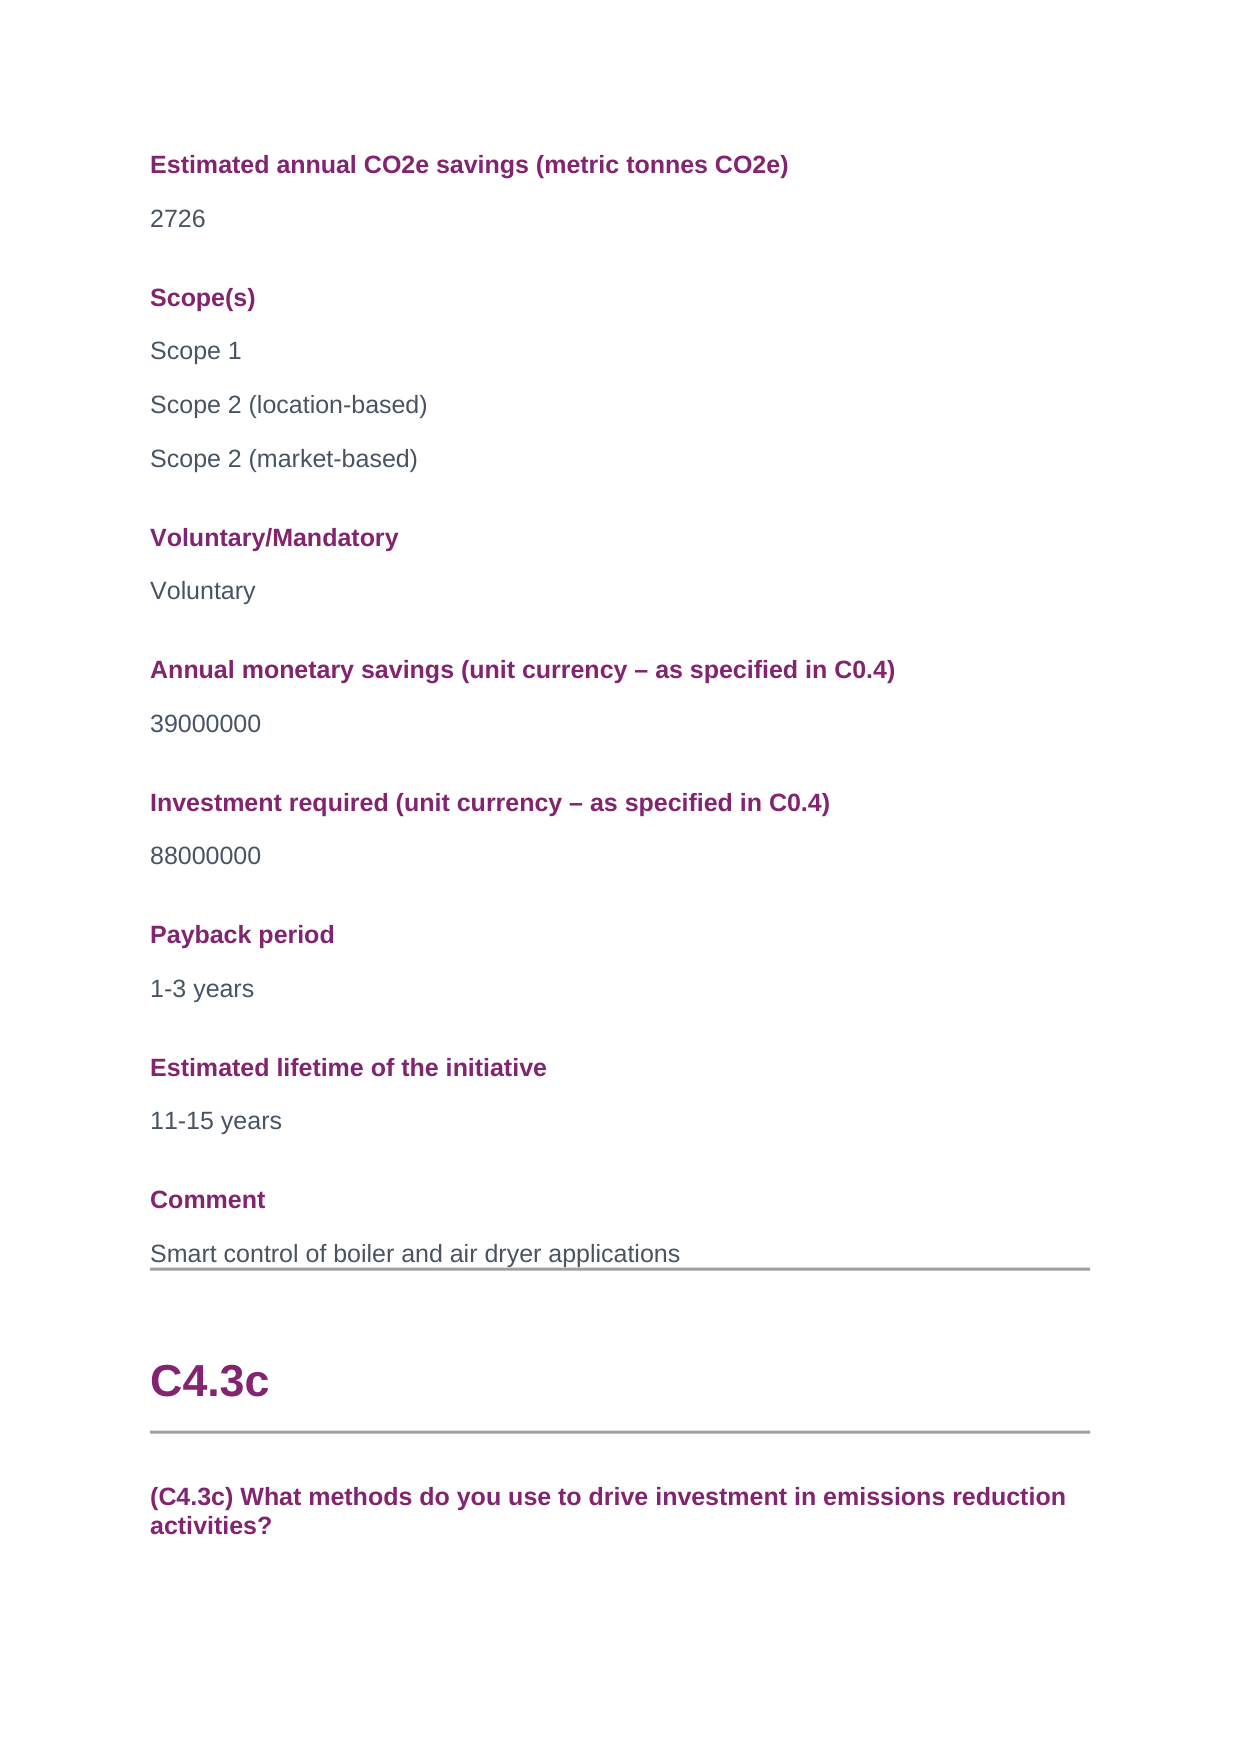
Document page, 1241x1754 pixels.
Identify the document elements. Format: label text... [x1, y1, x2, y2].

subtitle Comment [150, 1185, 1090, 1214]
text Voluntary [150, 576, 1090, 605]
text 39000000 [150, 709, 1090, 737]
text Scope 2 (market-based) [150, 444, 1090, 472]
text 88000000 [150, 841, 1090, 870]
subtitle Scope(s) [150, 282, 1090, 311]
subtitle C4.3c [150, 1298, 1090, 1406]
text 1-3 years [150, 974, 1090, 1002]
text Scope 2 (location-based) [150, 390, 1090, 419]
subtitle Estimated annual CO2e savings (metric tonnes CO2e) [150, 150, 1090, 179]
subtitle Payback period [150, 920, 1090, 949]
subtitle Annual monetary savings (unit currency – as specified in C0.4) [150, 655, 1090, 684]
subtitle Investment required (unit currency – as specified in C0.4) [150, 787, 1090, 816]
subtitle Voluntary/Mandatory [150, 522, 1090, 551]
text 11-15 years [150, 1106, 1090, 1135]
subtitle (C4.3c) What methods do you use to drive investment in emissions reduction activities? [150, 1482, 1090, 1539]
subtitle Estimated lifetime of the initiative [150, 1052, 1090, 1081]
text Scope 1 [150, 336, 1090, 365]
text 2726 [150, 204, 1090, 232]
text Smart control of boiler and air dryer applications [150, 1239, 1090, 1267]
